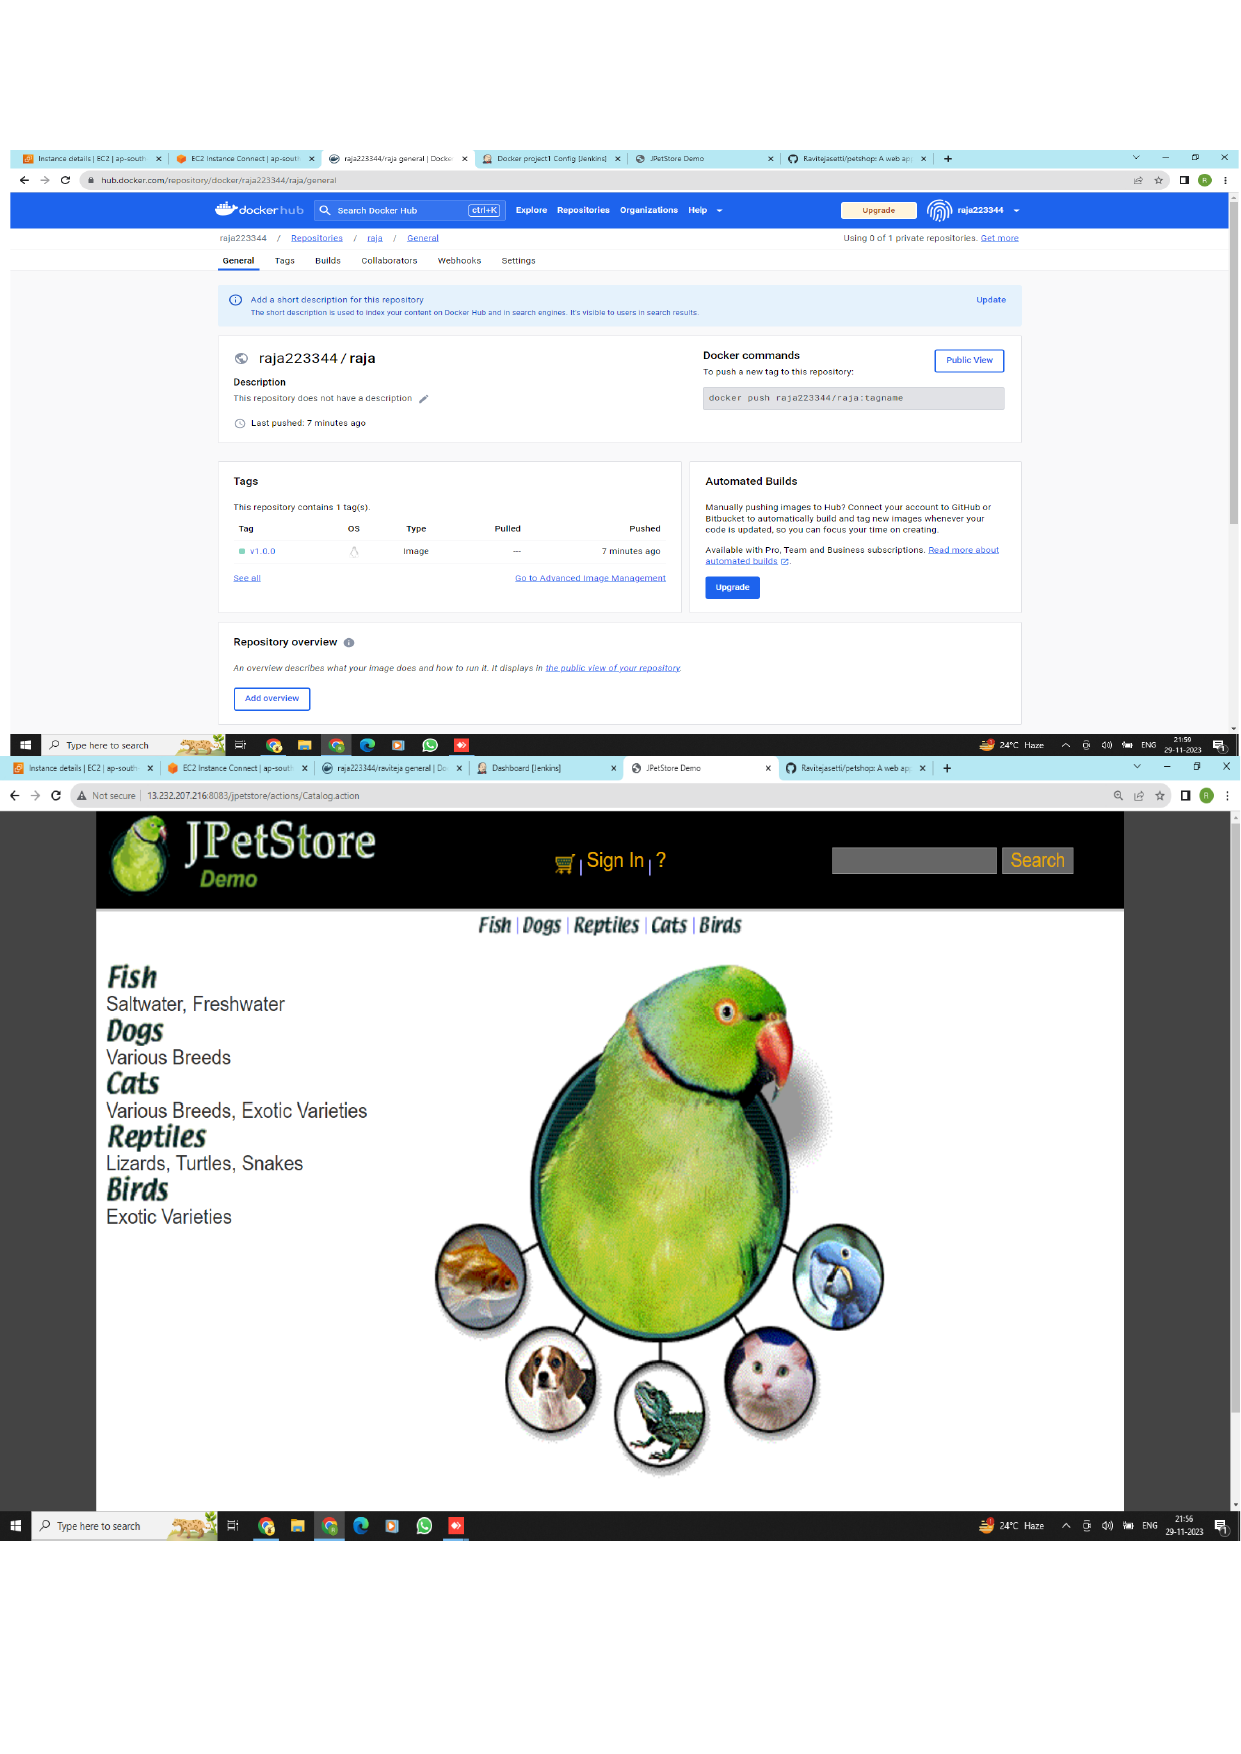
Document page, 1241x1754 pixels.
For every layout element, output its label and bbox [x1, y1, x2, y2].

picture [0, 150, 1241, 1541]
